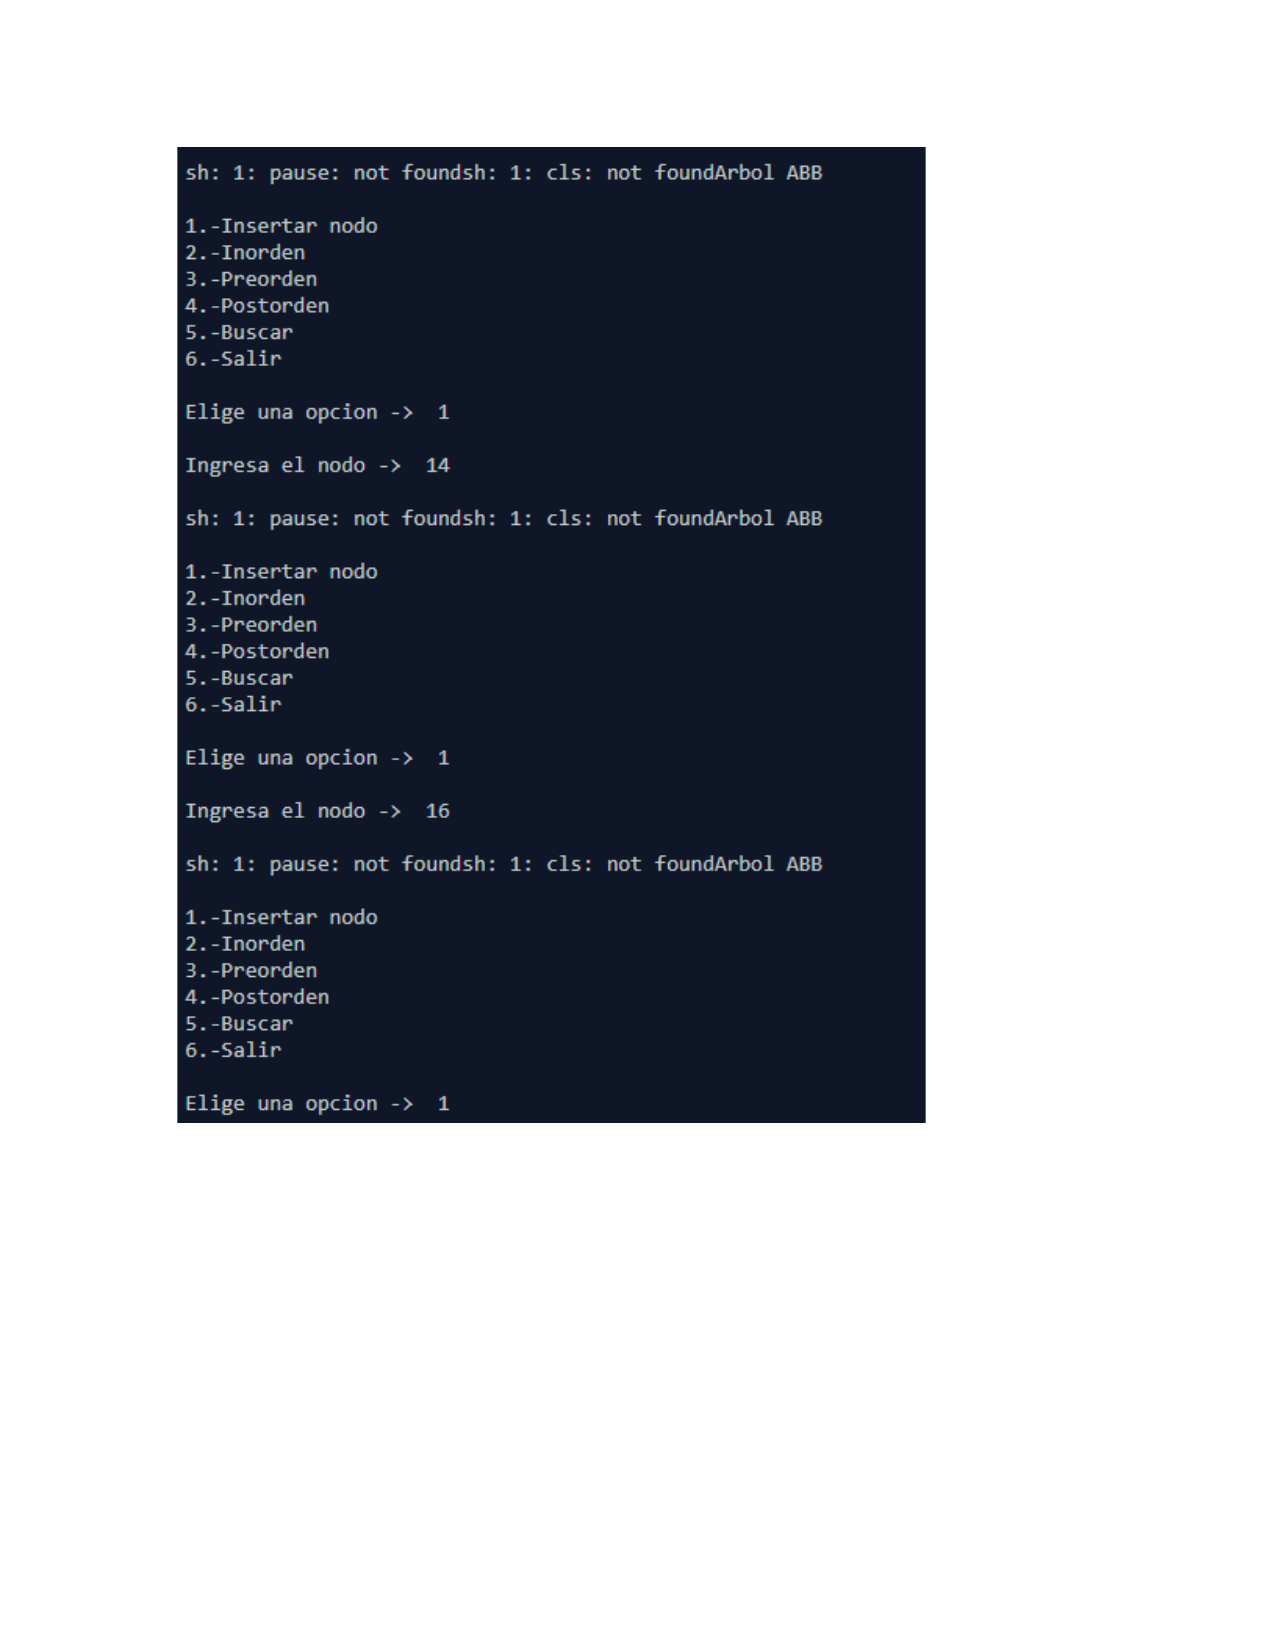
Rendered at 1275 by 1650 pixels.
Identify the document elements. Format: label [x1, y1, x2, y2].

picture [177, 147, 926, 1123]
